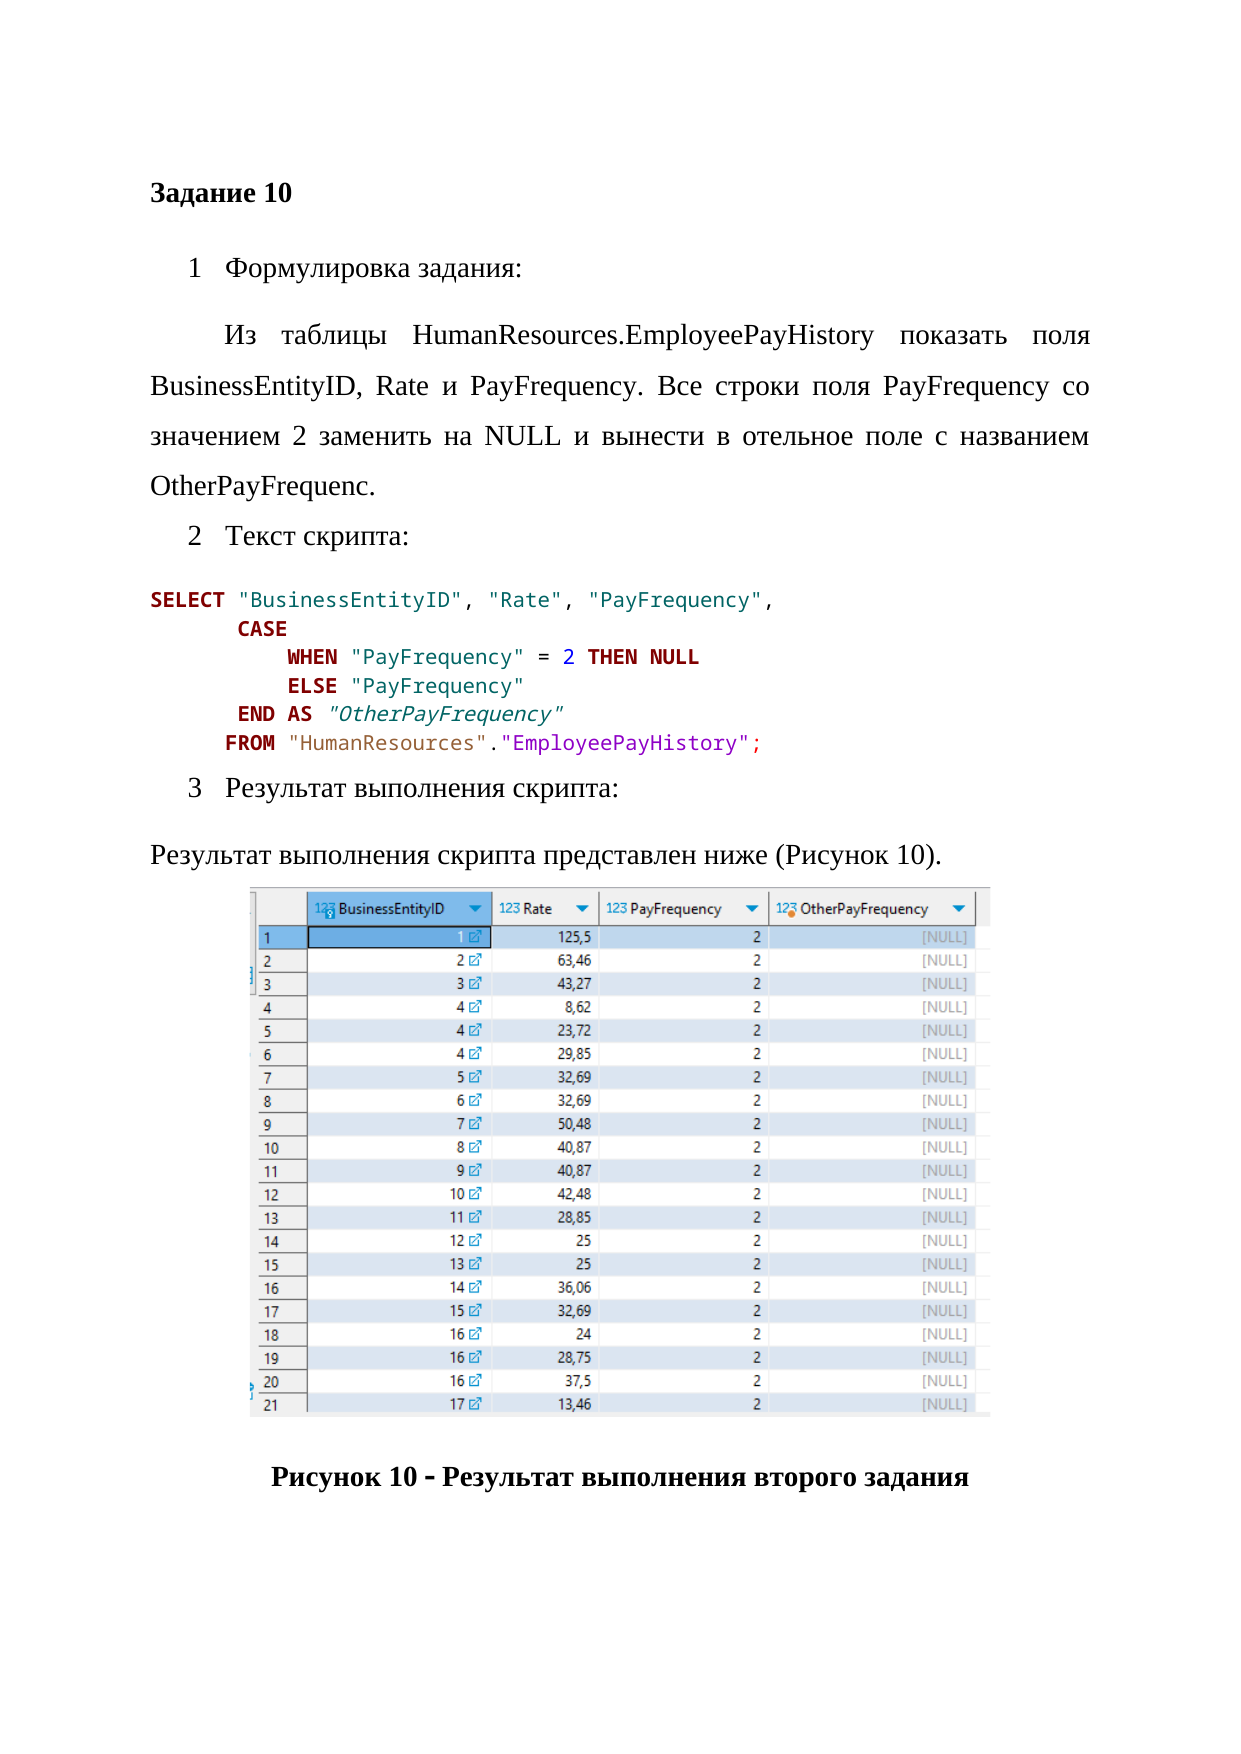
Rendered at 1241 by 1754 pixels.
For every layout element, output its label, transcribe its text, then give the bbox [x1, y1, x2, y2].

text Результат выполнения скрипта представлен ниже (Рисунок 10). [150, 837, 1090, 871]
text WHEN "PayFrequency" = 2 THEN NULL [150, 642, 1090, 671]
text Из таблицы HumanResources.EmployeePayHistory показать поля BusinessEntityID, Rate и PayFrequency. Все строки поля PayFrequency со значением 2 заменить на NULL и вынести в отельное поле с названием OtherPayFrequenc. [150, 317, 1090, 502]
picture [249, 887, 991, 1417]
list Результат выполнения скрипта: [187, 770, 1090, 804]
text ELSE "PayFrequency" [150, 671, 1090, 699]
list Текст скрипта: [187, 518, 1090, 552]
text SELECT "BusinessEntityID", "Rate", "PayFrequency", [150, 586, 1090, 614]
list Формулировка задания: [187, 250, 1090, 284]
text Рисунок 10 Результат выполнения второго задания [150, 1459, 1090, 1492]
text CASE [150, 614, 1090, 642]
text END AS "OtherPayFrequency" [150, 699, 1090, 728]
list FROM "HumanResources"."EmployeePayHistory"; [225, 728, 1090, 756]
text Задание 10 [150, 175, 1090, 208]
